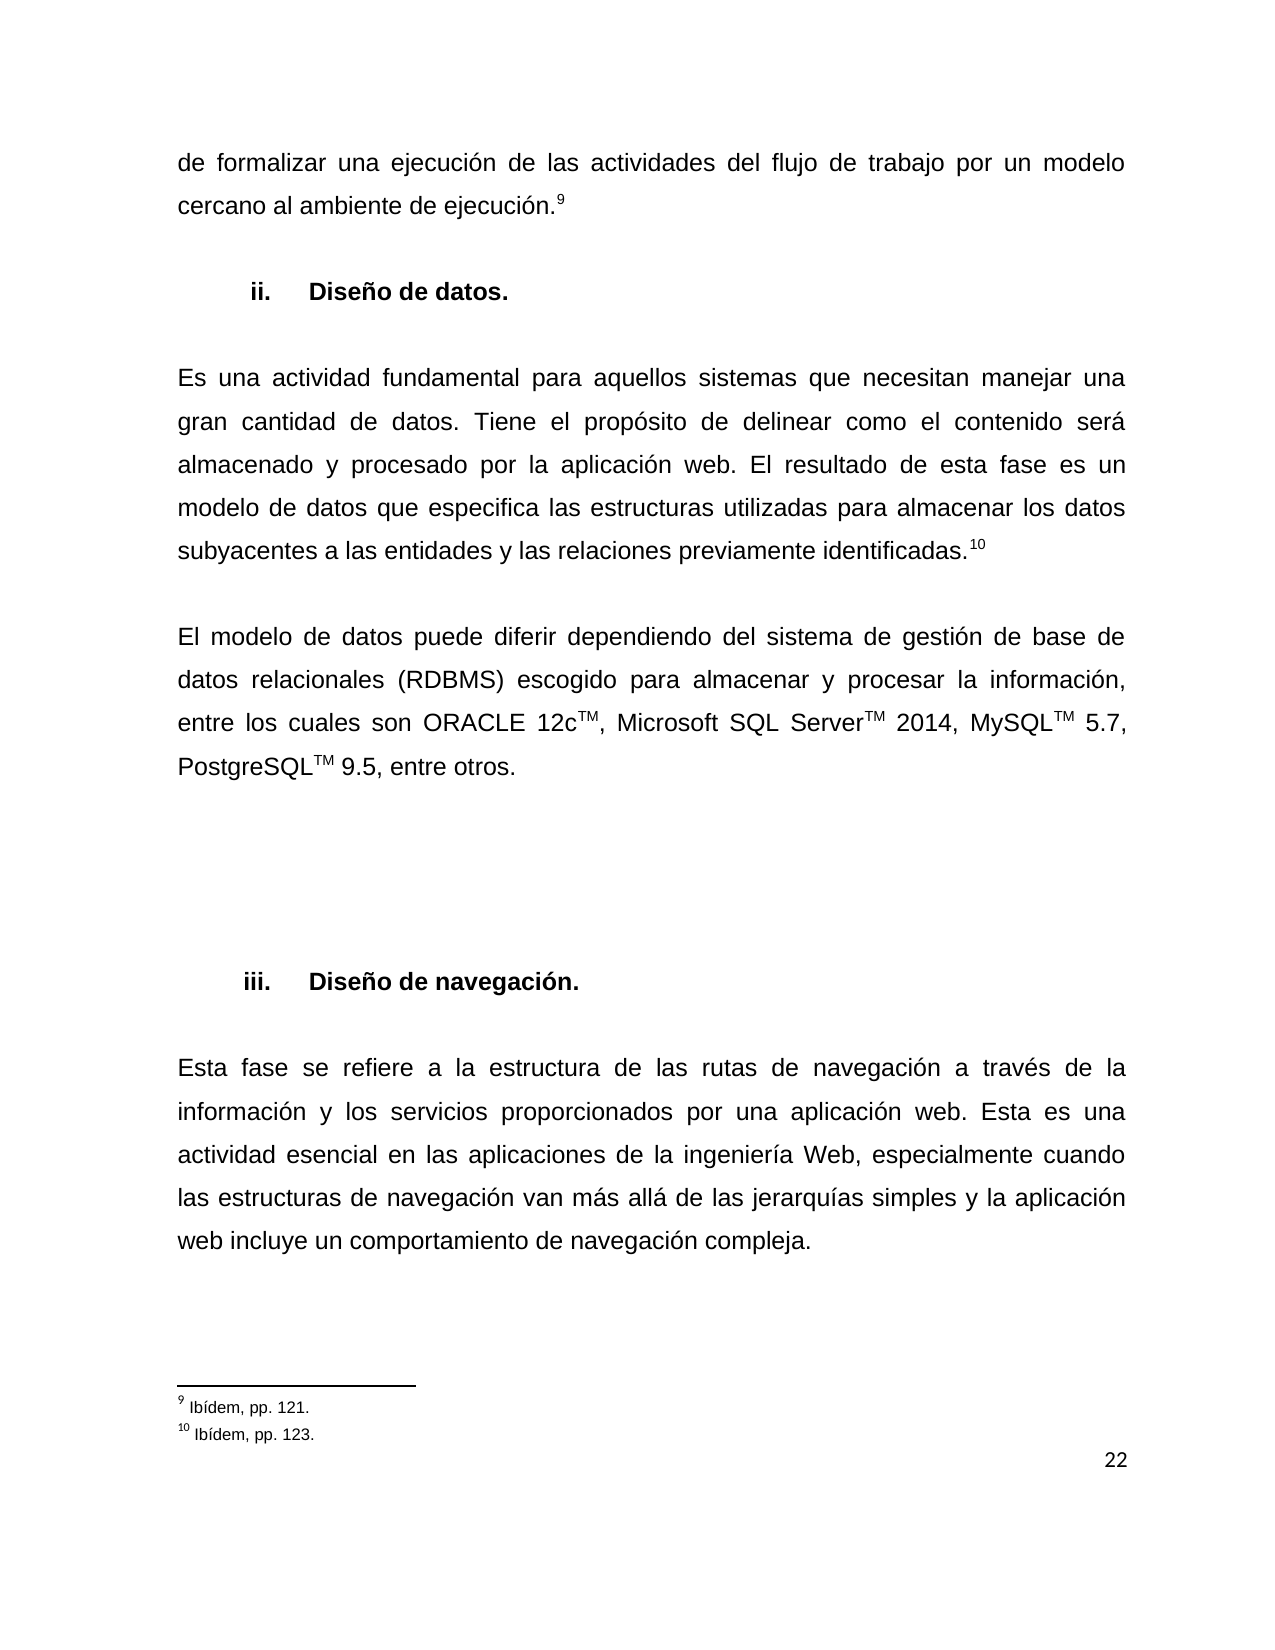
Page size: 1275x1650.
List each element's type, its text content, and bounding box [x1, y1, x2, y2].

text El modelo de datos puede diferir dependiendo del sistema de gestión de base de datos relacionales (RDBMS) escogido para almacenar y procesar la información, entre los cuales son ORACLE 12cTM, Microsoft SQL ServerTM 2014, MySQLTM 5.7, PostgreSQLTM 9.5, entre otros. [177, 622, 1127, 780]
text Es una actividad fundamental para aquellos sistemas que necesitan manejar una gran cantidad de datos. Tiene el propósito de delinear como el contenido será almacenado y procesado por la aplicación web. El resultado de esta fase es un modelo de datos que especifica las estructuras utilizadas para almacenar los datos subyacentes a las entidades y las relaciones previamente identificadas. [177, 363, 1127, 564]
subtitle Diseño de navegación. [271, 967, 1127, 996]
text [177, 148, 1127, 219]
subtitle Diseño de datos. [271, 277, 1127, 306]
